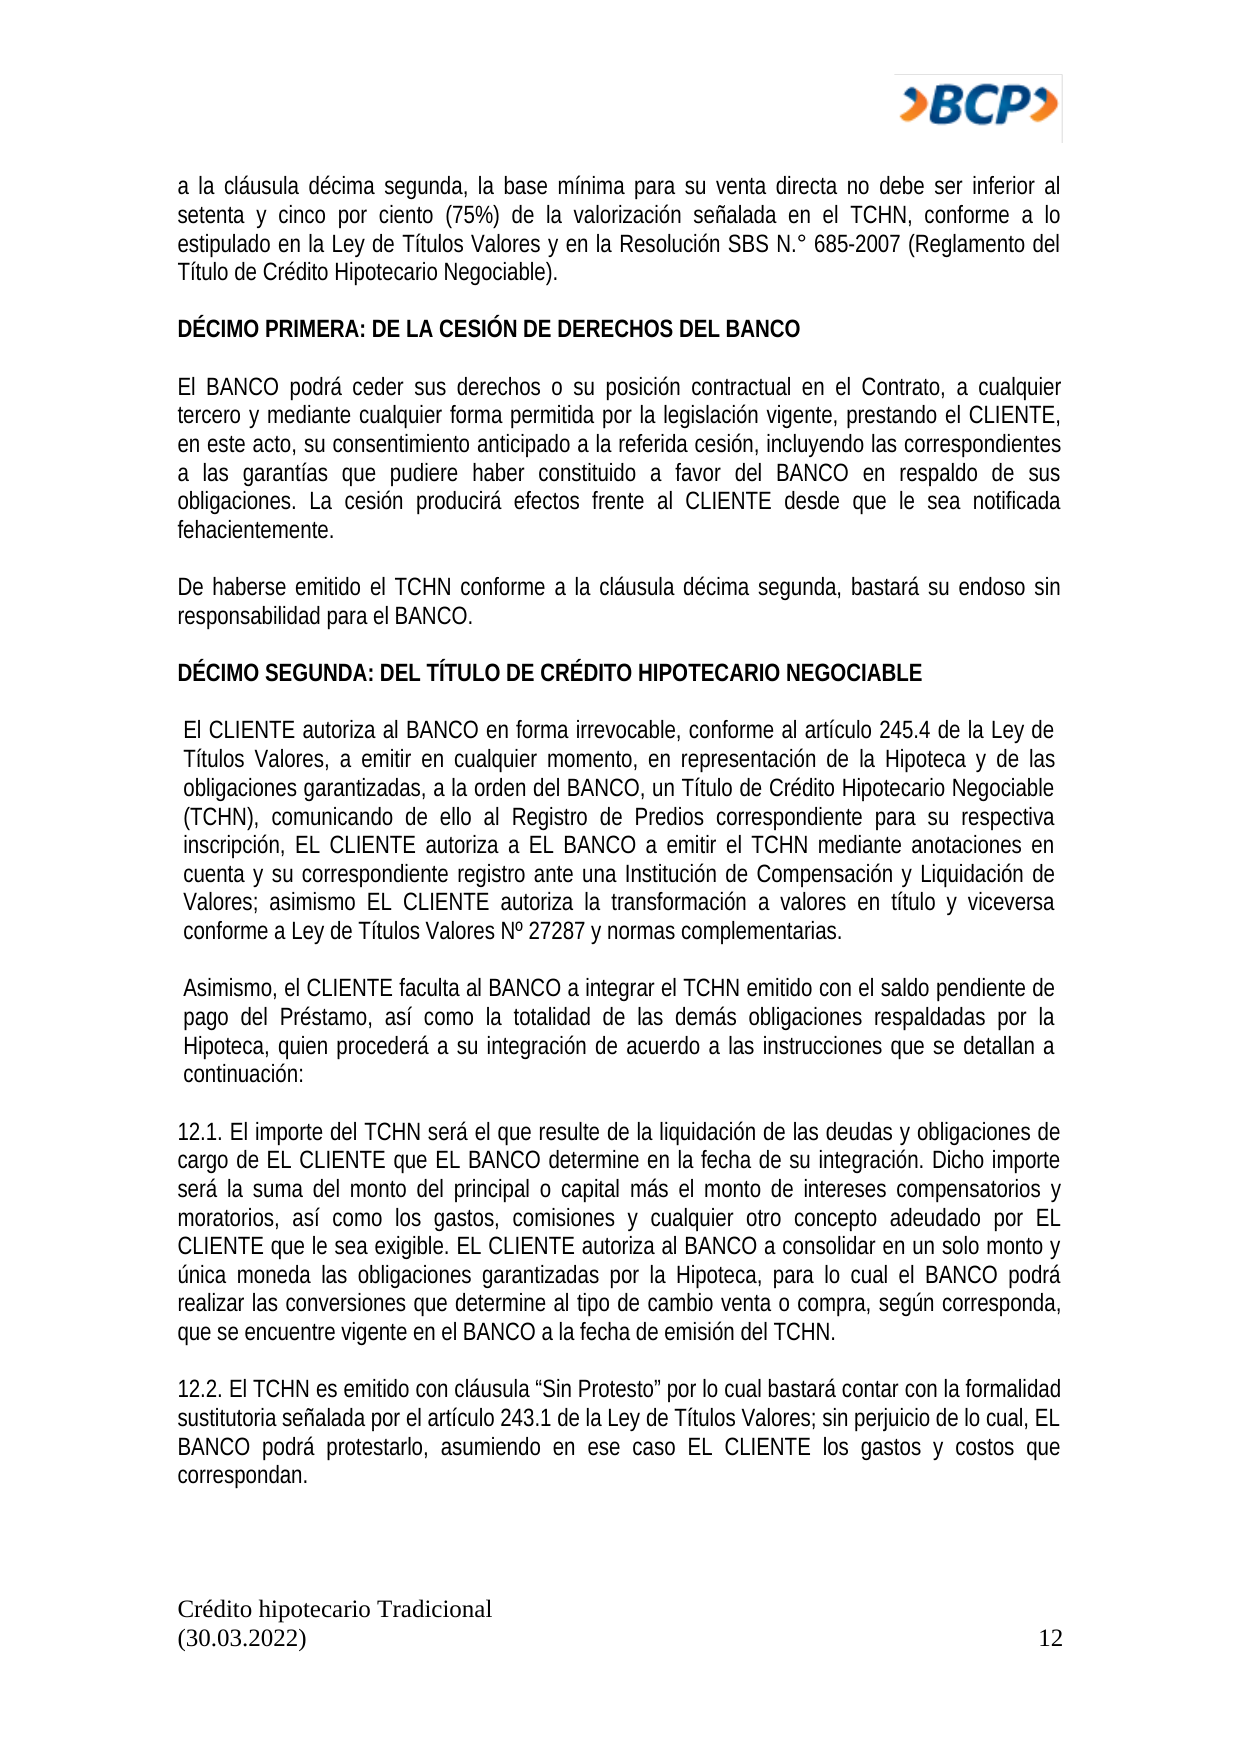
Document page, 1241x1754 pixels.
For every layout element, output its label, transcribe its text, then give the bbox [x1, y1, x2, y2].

picture [894, 73, 1064, 143]
text DÉCIMO SEGUNDA: DEL TÍTULO DE CRÉDITO HIPOTECARIO NEGOCIABLE [177, 658, 1063, 687]
text 12.2. El TCHN es emitido con cláusula “Sin Protesto” por lo cual bastará contar con la formalidad sustitutoria señalada por el artículo 243.1 de la Ley de Títulos Valores; sin perjuicio de lo cual, EL BANCO podrá protestarlo, asumiendo en ese caso EL CLIENTE los gastos y costos que correspondan. [177, 1374, 1063, 1489]
text DÉCIMO PRIMERA: DE LA CESIÓN DE DERECHOS DEL BANCO [177, 314, 1063, 343]
text De haberse emitido el TCHN conforme a la cláusula décima segunda, bastará su endoso sin responsabilidad para el BANCO. [177, 572, 1063, 629]
text Asimismo, el CLIENTE faculta al BANCO a integrar el TCHN emitido con el saldo pendiente de pago del Préstamo, así como la totalidad de las demás obligaciones respaldadas por la Hipoteca, quien procederá a su integración de acuerdo a las instrucciones que se detallan a continuación: [183, 973, 1057, 1088]
text El CLIENTE autoriza al BANCO en forma irrevocable, conforme al artículo 245.4 de la Ley de Títulos Valores, a emitir en cualquier momento, en representación de la Hipoteca y de las obligaciones garantizadas, a la orden del BANCO, un Título de Crédito Hipotecario Negociable (TCHN), comunicando de ello al Registro de Predios correspondiente para su respectiva inscripción, EL CLIENTE autoriza a EL BANCO a emitir el TCHN mediante anotaciones en cuenta y su correspondiente registro ante una Institución de Compensación y Liquidación de Valores; asimismo EL CLIENTE autoriza la transformación a valores en título y viceversa conforme a Ley de Títulos Valores Nº 27287 y normas complementarias. [183, 716, 1057, 945]
text El BANCO podrá ceder sus derechos o su posición contractual en el Contrato, a cualquier tercero y mediante cualquier forma permitida por la legislación vigente, prestando el CLIENTE, en este acto, su consentimiento anticipado a la referida cesión, incluyendo las correspondientes a las garantías que pudiere haber constituido a favor del BANCO en respaldo de sus obligaciones. La cesión producirá efectos frente al CLIENTE desde que le sea notificada fehacientemente. [177, 372, 1063, 544]
text 12.1. El importe del TCHN será el que resulte de la liquidación de las deudas y obligaciones de cargo de EL CLIENTE que EL BANCO determine en la fecha de su integración. Dicho importe será la suma del monto del principal o capital más el monto de intereses compensatorios y moratorios, así como los gastos, comisiones y cualquier otro concepto adeudado por EL CLIENTE que le sea exigible. EL CLIENTE autoriza al BANCO a consolidar en un solo monto y única moneda las obligaciones garantizadas por la Hipoteca, para lo cual el BANCO podrá realizar las conversiones que determine al tipo de cambio venta o compra, según corresponda, que se encuentre vigente en el BANCO a la fecha de emisión del TCHN. [177, 1117, 1063, 1346]
